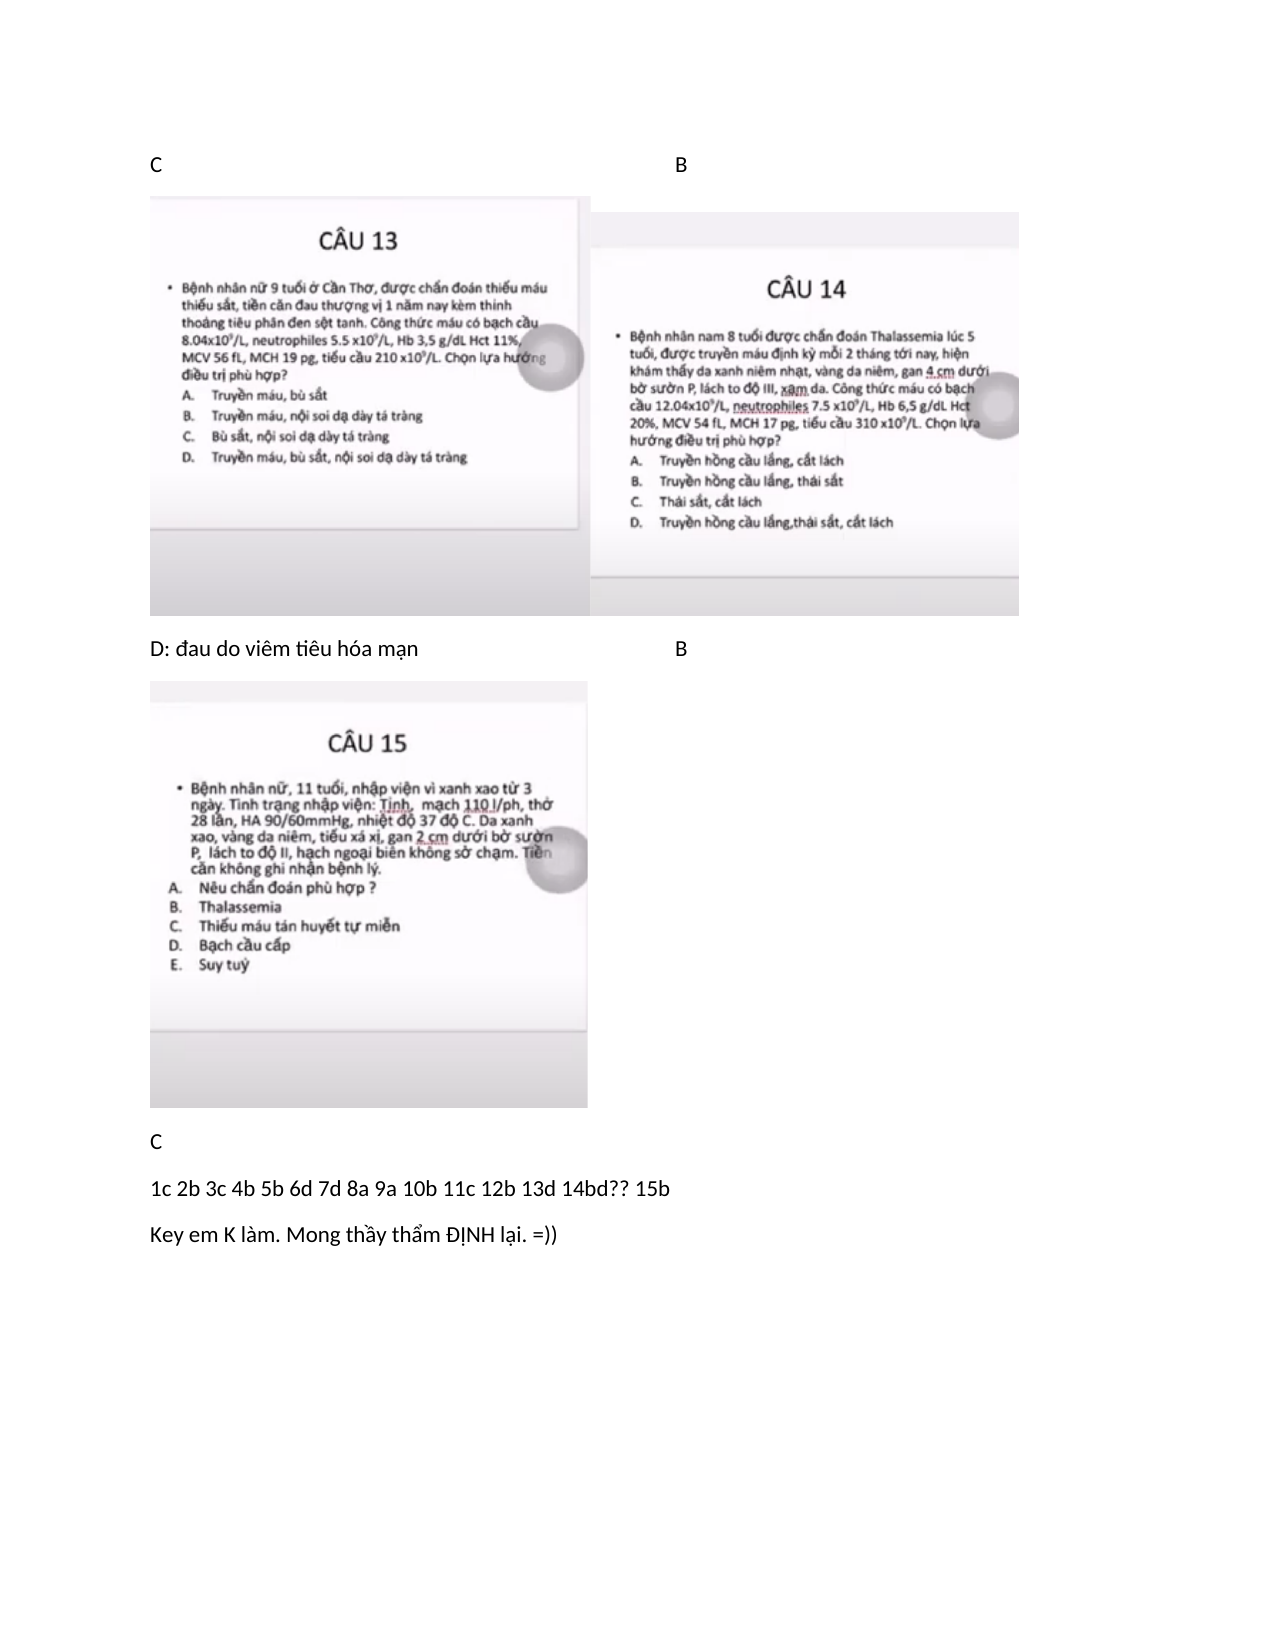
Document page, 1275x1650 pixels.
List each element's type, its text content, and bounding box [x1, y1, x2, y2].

text C B [150, 150, 1125, 178]
text 1c 2b 3c 4b 5b 6d 7d 8a 9a 10b 11c 12b 13d 14bd?? 15b [150, 1174, 1125, 1202]
picture [150, 681, 588, 1108]
text D: đau do viêm tiêu hóa mạn B [150, 634, 1125, 662]
picture [150, 196, 1019, 616]
text C [150, 1127, 1125, 1155]
text Key em K làm. Mong thầy thẩm ĐỊNH lại. =)) [150, 1221, 1125, 1248]
